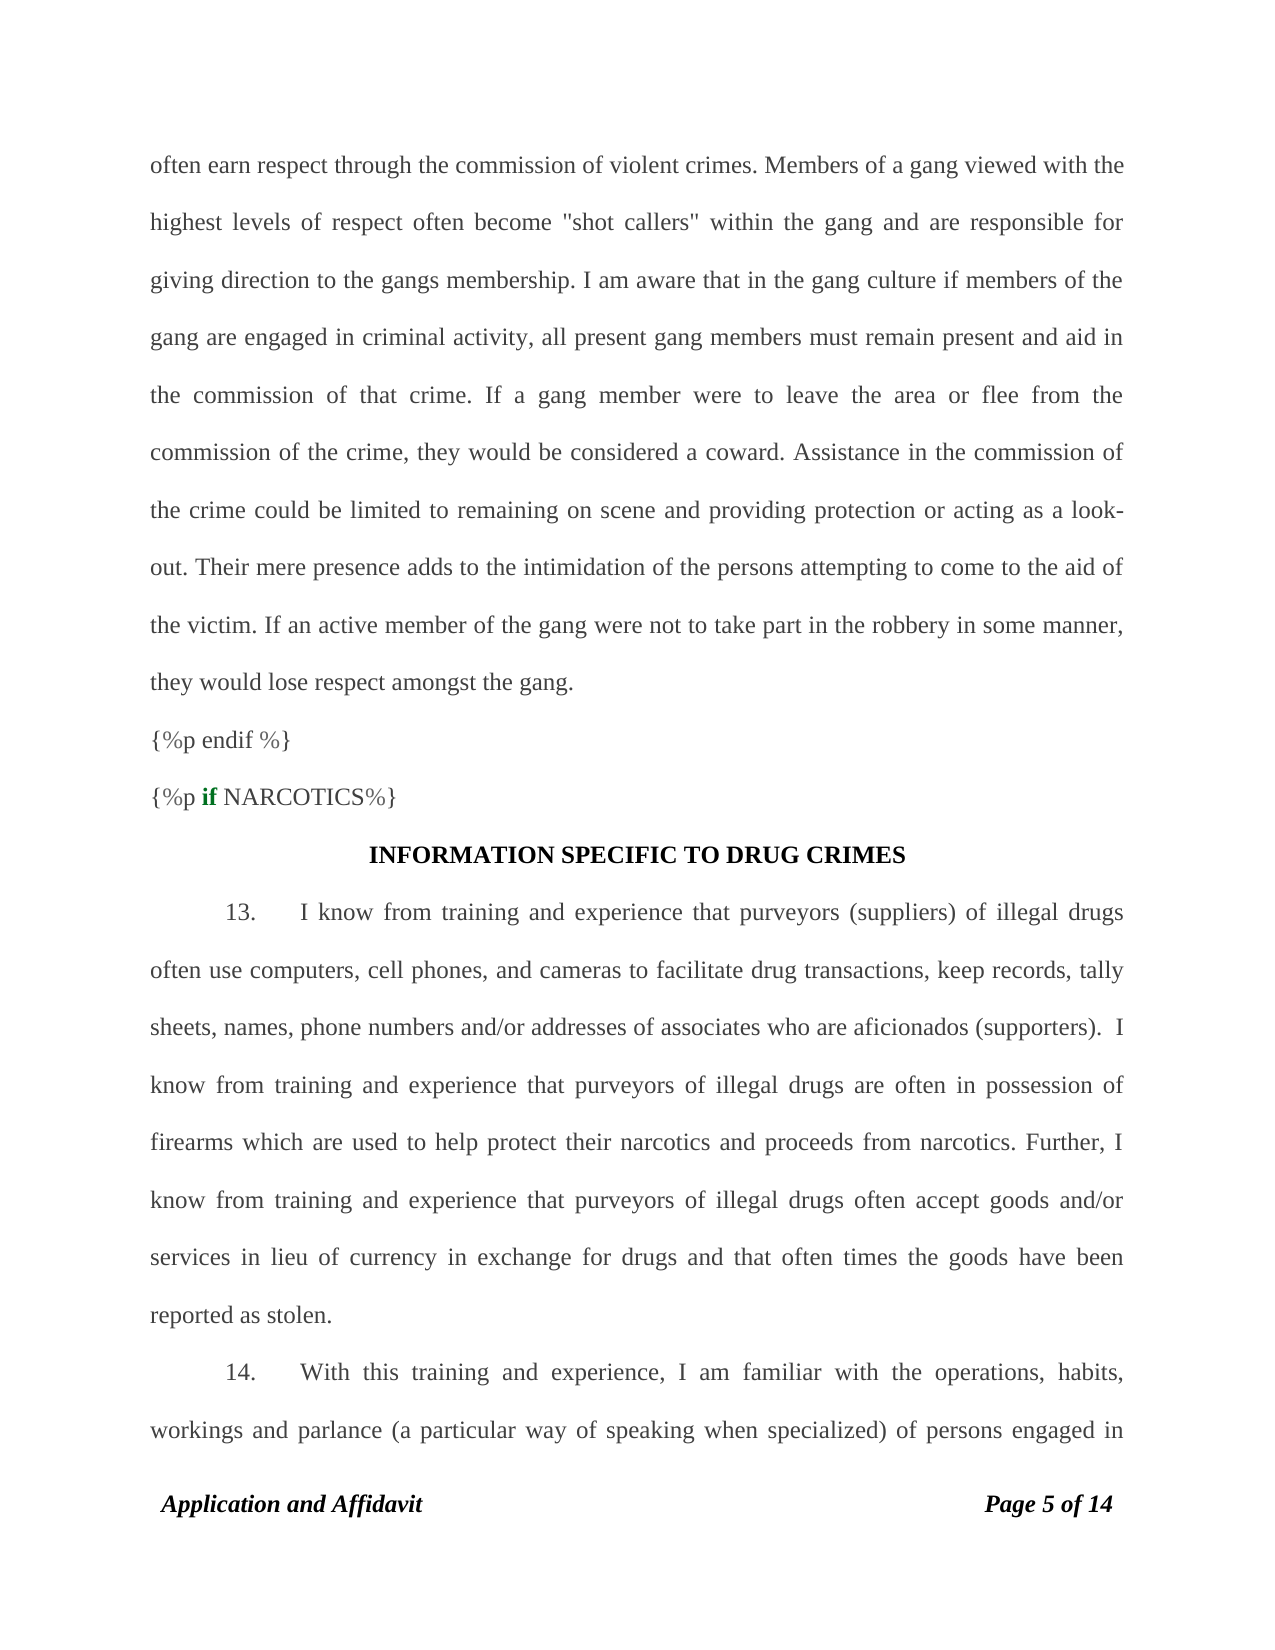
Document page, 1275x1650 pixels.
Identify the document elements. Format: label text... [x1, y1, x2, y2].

list I know from training and experience that purveyors (suppliers) of illegal drugs often use computers, cell phones, and cameras to facilitate drug transactions, keep records, tally sheets, names, phone numbers and/or addresses of associates who are aficionados (supporters). I know from training and experience that purveyors of illegal drugs are often in possession of firearms which are used to help protect their narcotics and proceeds from narcotics. Further, I know from training and experience that purveyors of illegal drugs often accept goods and/or services in lieu of currency in exchange for drugs and that often times the goods have been reported as stolen. [150, 897, 1125, 1329]
list {%p if NARCOTICS%} [150, 782, 1125, 811]
text {%p endif %} [150, 725, 1125, 754]
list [150, 1357, 1125, 1444]
text INFORMATION SPECIFIC TO DRUG CRIMES [150, 840, 1125, 869]
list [150, 150, 1125, 696]
